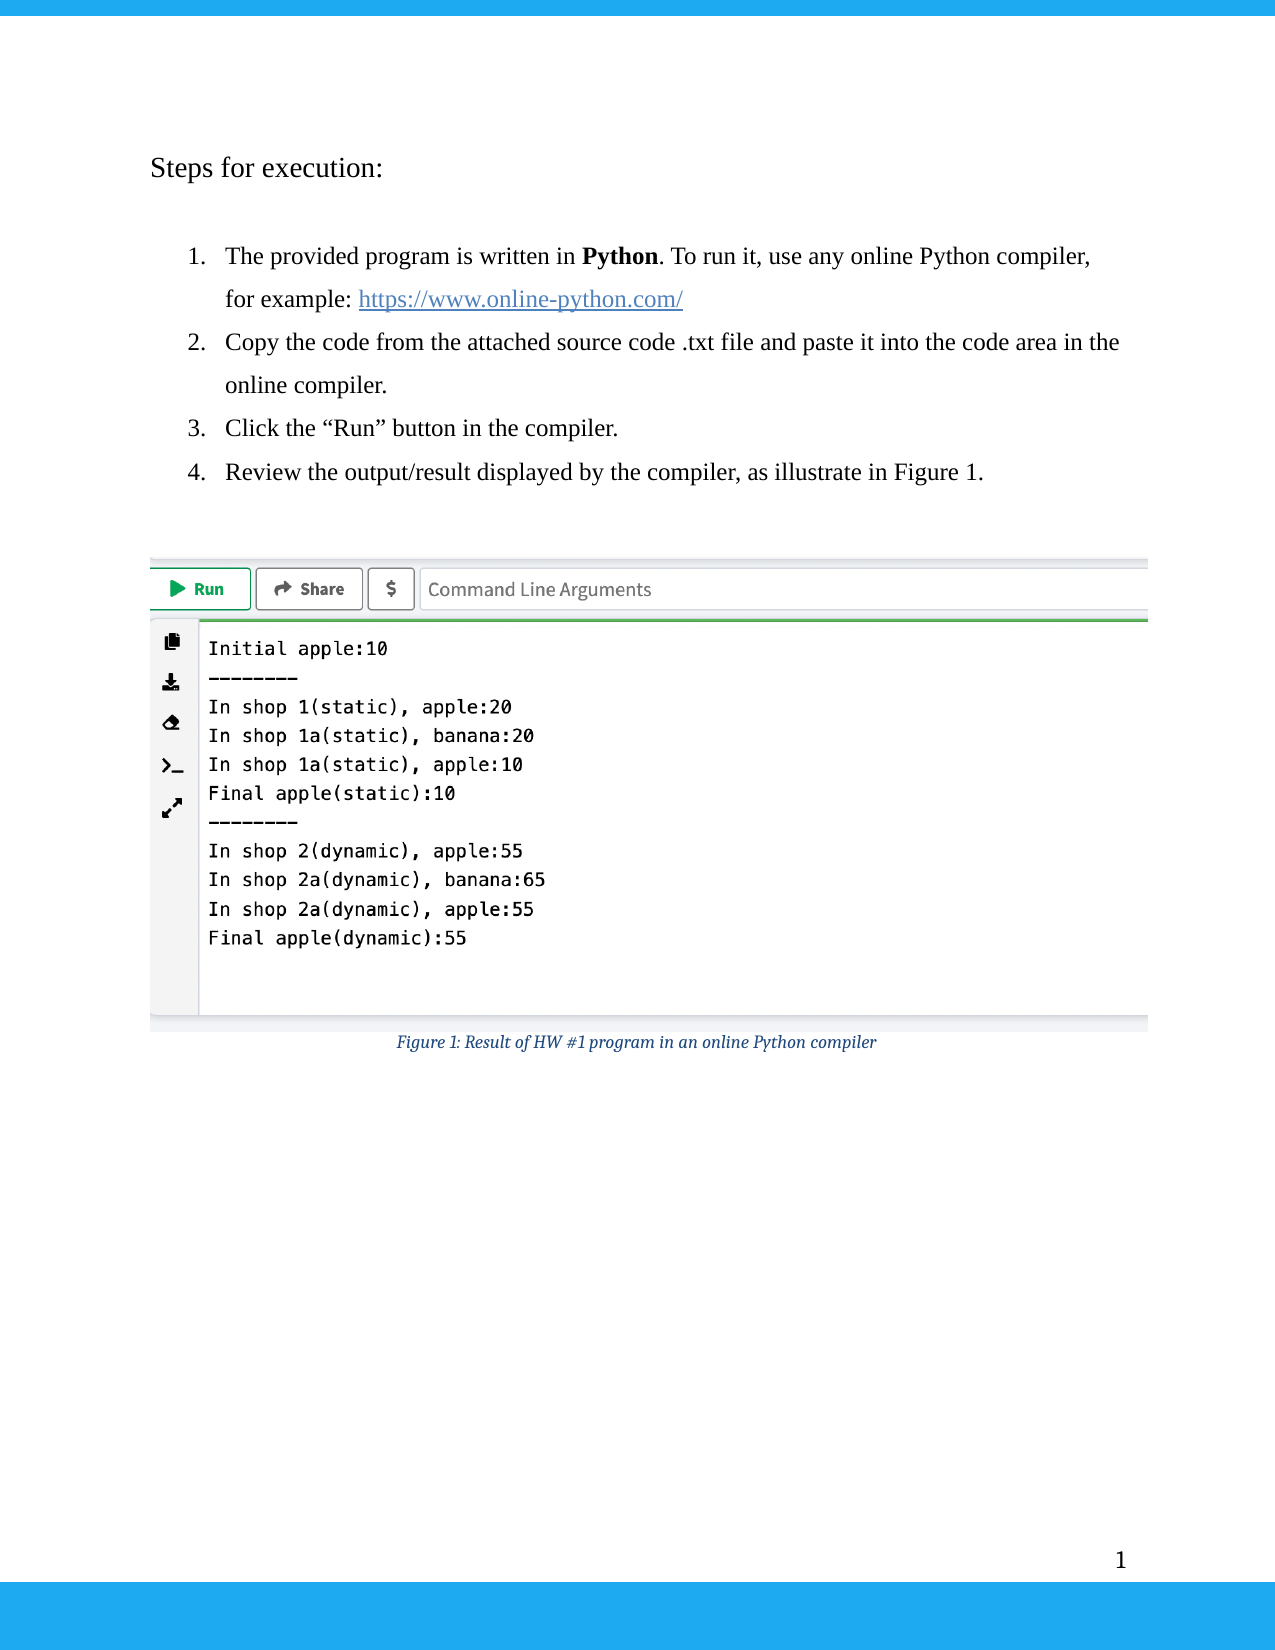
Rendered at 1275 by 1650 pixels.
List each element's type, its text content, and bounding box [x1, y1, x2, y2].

list Click the “Run” button in the compiler. [187, 413, 1125, 442]
picture [0, 0, 1275, 16]
list The provided program is written in Python. To run it, use any online Python compiler, for example: https://www.online-python.com/ [187, 241, 1125, 313]
text Steps for execution: [150, 150, 1125, 183]
list Review the output/result displayed by the compiler, as illustrate in Figure 1. [187, 457, 1125, 485]
picture [150, 557, 1148, 1032]
picture [0, 1582, 1275, 1650]
list Copy the code from the attached source code .txt file and paste it into the code area in the online compiler. [187, 327, 1125, 399]
